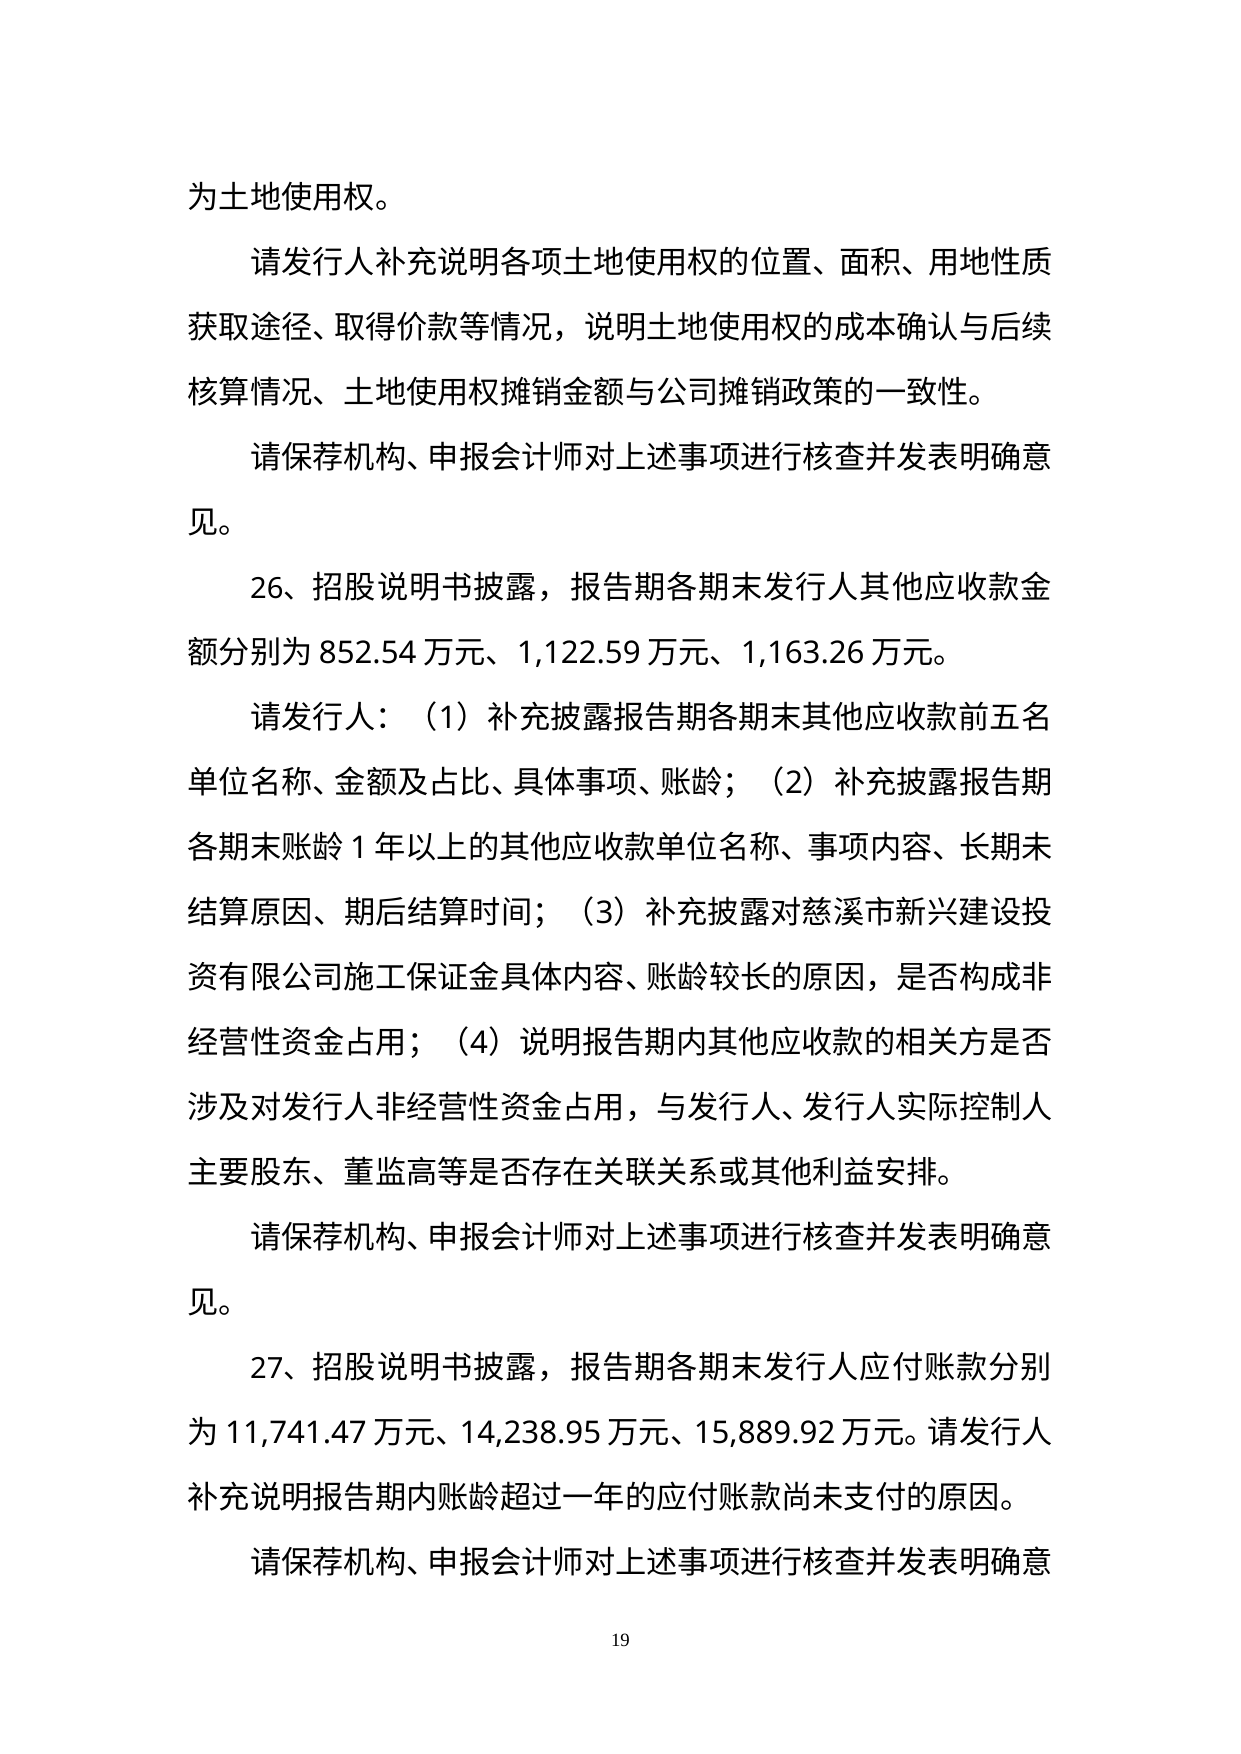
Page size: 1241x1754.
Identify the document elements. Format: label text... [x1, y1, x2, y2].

list 招股说明书披露，报告期各期末发行人其他应收款金额分别为852.54万元、1,122.59万元、1,163.26万元。 [187, 1007, 1053, 1137]
list 招股说明书披露，报告期各期末发行人无形资产账面价值分别为261.42万元、2,819.65万元、2,756.74万元，主要为土地使用权。 [187, 422, 1053, 617]
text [187, 1137, 1053, 1592]
text 请保荐机构、申报会计师对上述事项进行核查并发表明确意见。 [187, 877, 1053, 1007]
text 请保荐机构、申报会计师对上述事项进行核查并发表明确意见。 [187, 292, 1053, 422]
text 请发行人补充说明各项土地使用权的位置、面积、用地性质、获取途径、取得价款等情况，说明土地使用权的成本确认与后续核算情况、土地使用权摊销金额与公司摊销政策的一致性。 [187, 617, 1053, 877]
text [187, 162, 1053, 292]
